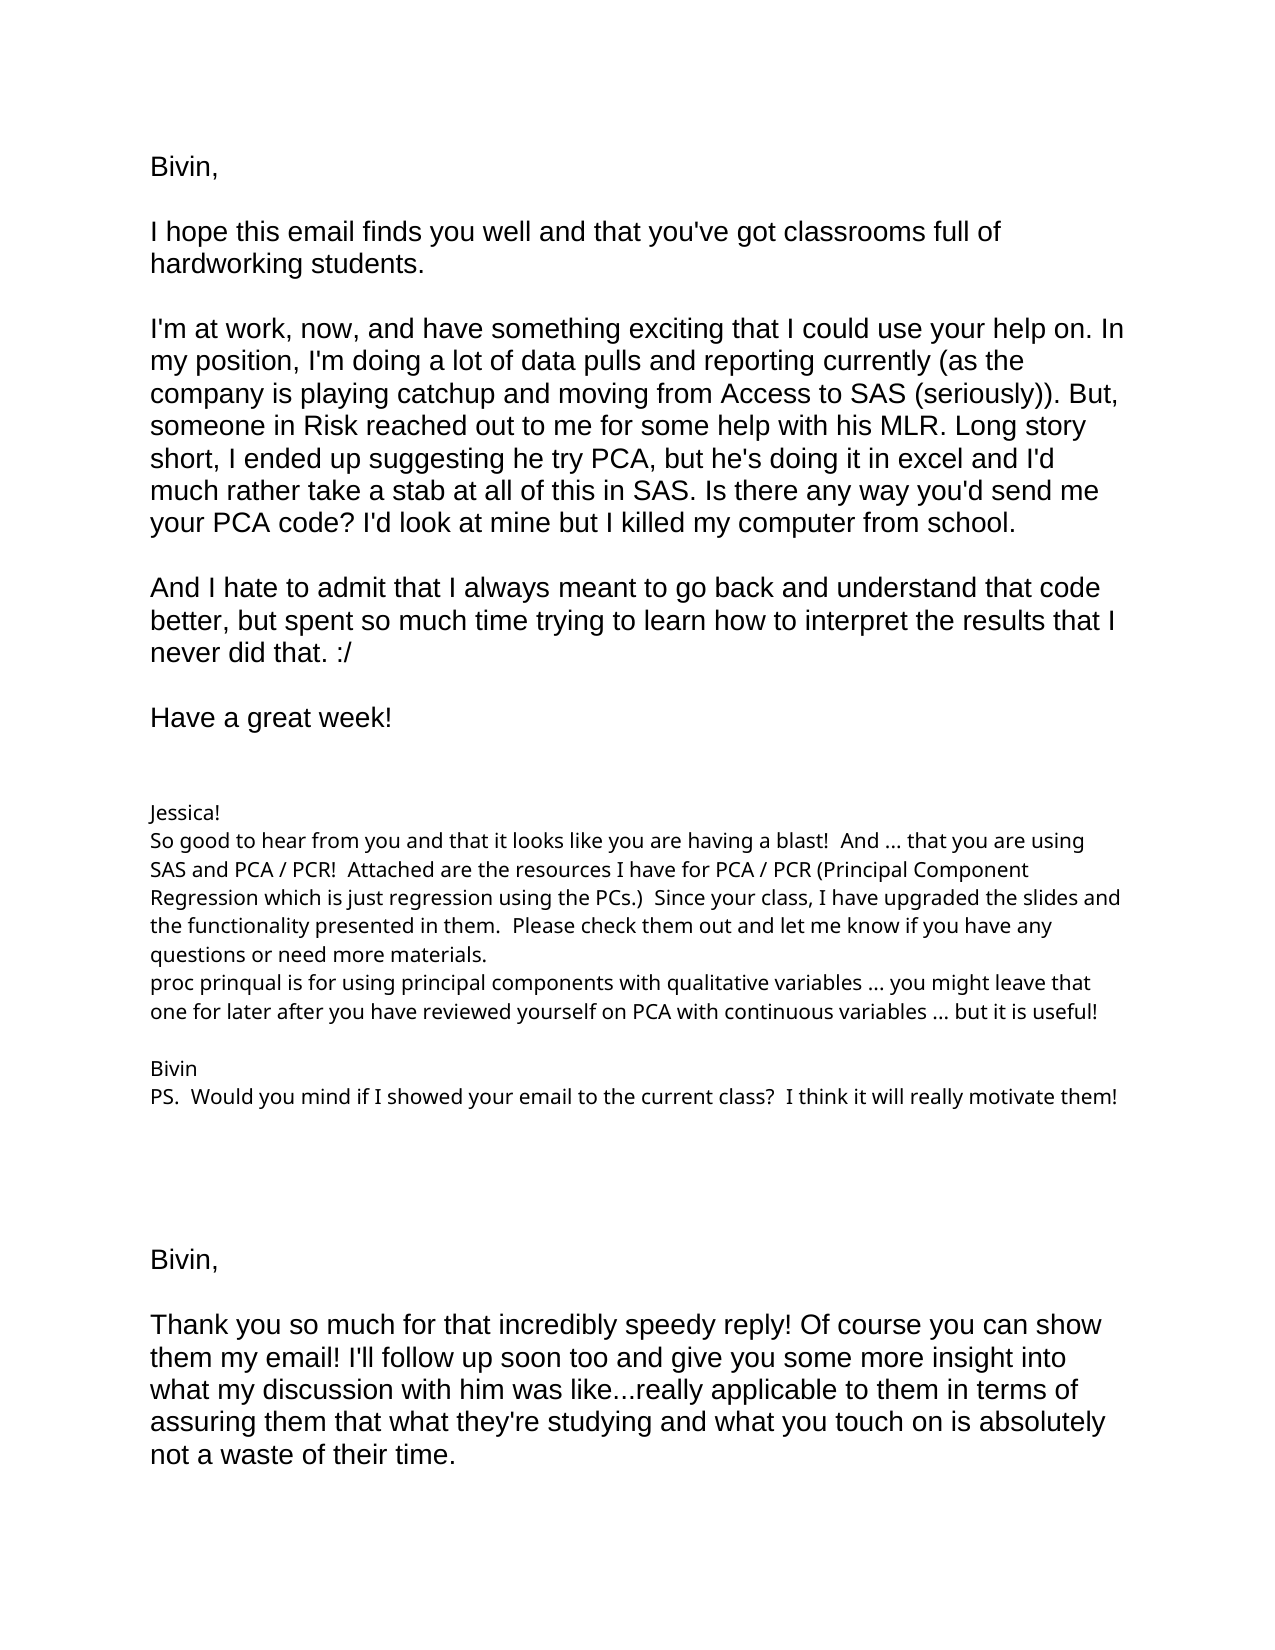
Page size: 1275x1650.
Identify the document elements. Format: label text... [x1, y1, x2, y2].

text So good to hear from you and that it looks like you are having a blast! And ... that you are using SAS and PCA / PCR! Attached are the resources I have for PCA / PCR (Principal Component Regression which is just regression using the PCs.) Since your class, I have upgraded the slides and the functionality presented in them. Please check them out and let me know if you have any questions or need more materials. [150, 826, 1125, 968]
text Have a great week! [150, 701, 1125, 733]
text Bivin, [150, 150, 1125, 182]
text I hope this email finds you well and that you've got classrooms full of hardworking students. [150, 215, 1125, 279]
text Thank you so much for that incredibly speedy reply! Of course you can show them my email! I'll follow up soon too and give you some more insight into what my discussion with him was like...really applicable to them in terms of assuring them that what they're studying and what you touch on is absolutely not a waste of their time. [150, 1308, 1125, 1470]
text I'm at work, now, and have something exciting that I could use your help on. In my position, I'm doing a lot of data pulls and reporting currently (as the company is playing catchup and moving from Access to SAS (seriously)). But, someone in Risk reached out to me for some help with his MLR. Long story short, I ended up suggesting he try PCA, but he's doing it in excel and I'd much rather take a stab at all of this in SAS. Is there any way you'd send me your PCA code? I'd look at mine but I killed my computer from school. [150, 312, 1125, 539]
text Bivin [150, 1054, 1125, 1082]
text proc prinqual is for using principal components with qualitative variables ... you might leave that one for later after you have reviewed yourself on PCA with continuous variables ... but it is useful! [150, 968, 1125, 1025]
text Jessica! [150, 798, 1125, 826]
text Bivin, [150, 1243, 1125, 1276]
text And I hate to admit that I always meant to go back and understand that code better, but spent so much time trying to learn how to interpret the results that I never did that. :/ [150, 571, 1125, 668]
text PS. Would you mind if I showed your email to the current class? I think it will really motivate them! [150, 1082, 1125, 1111]
